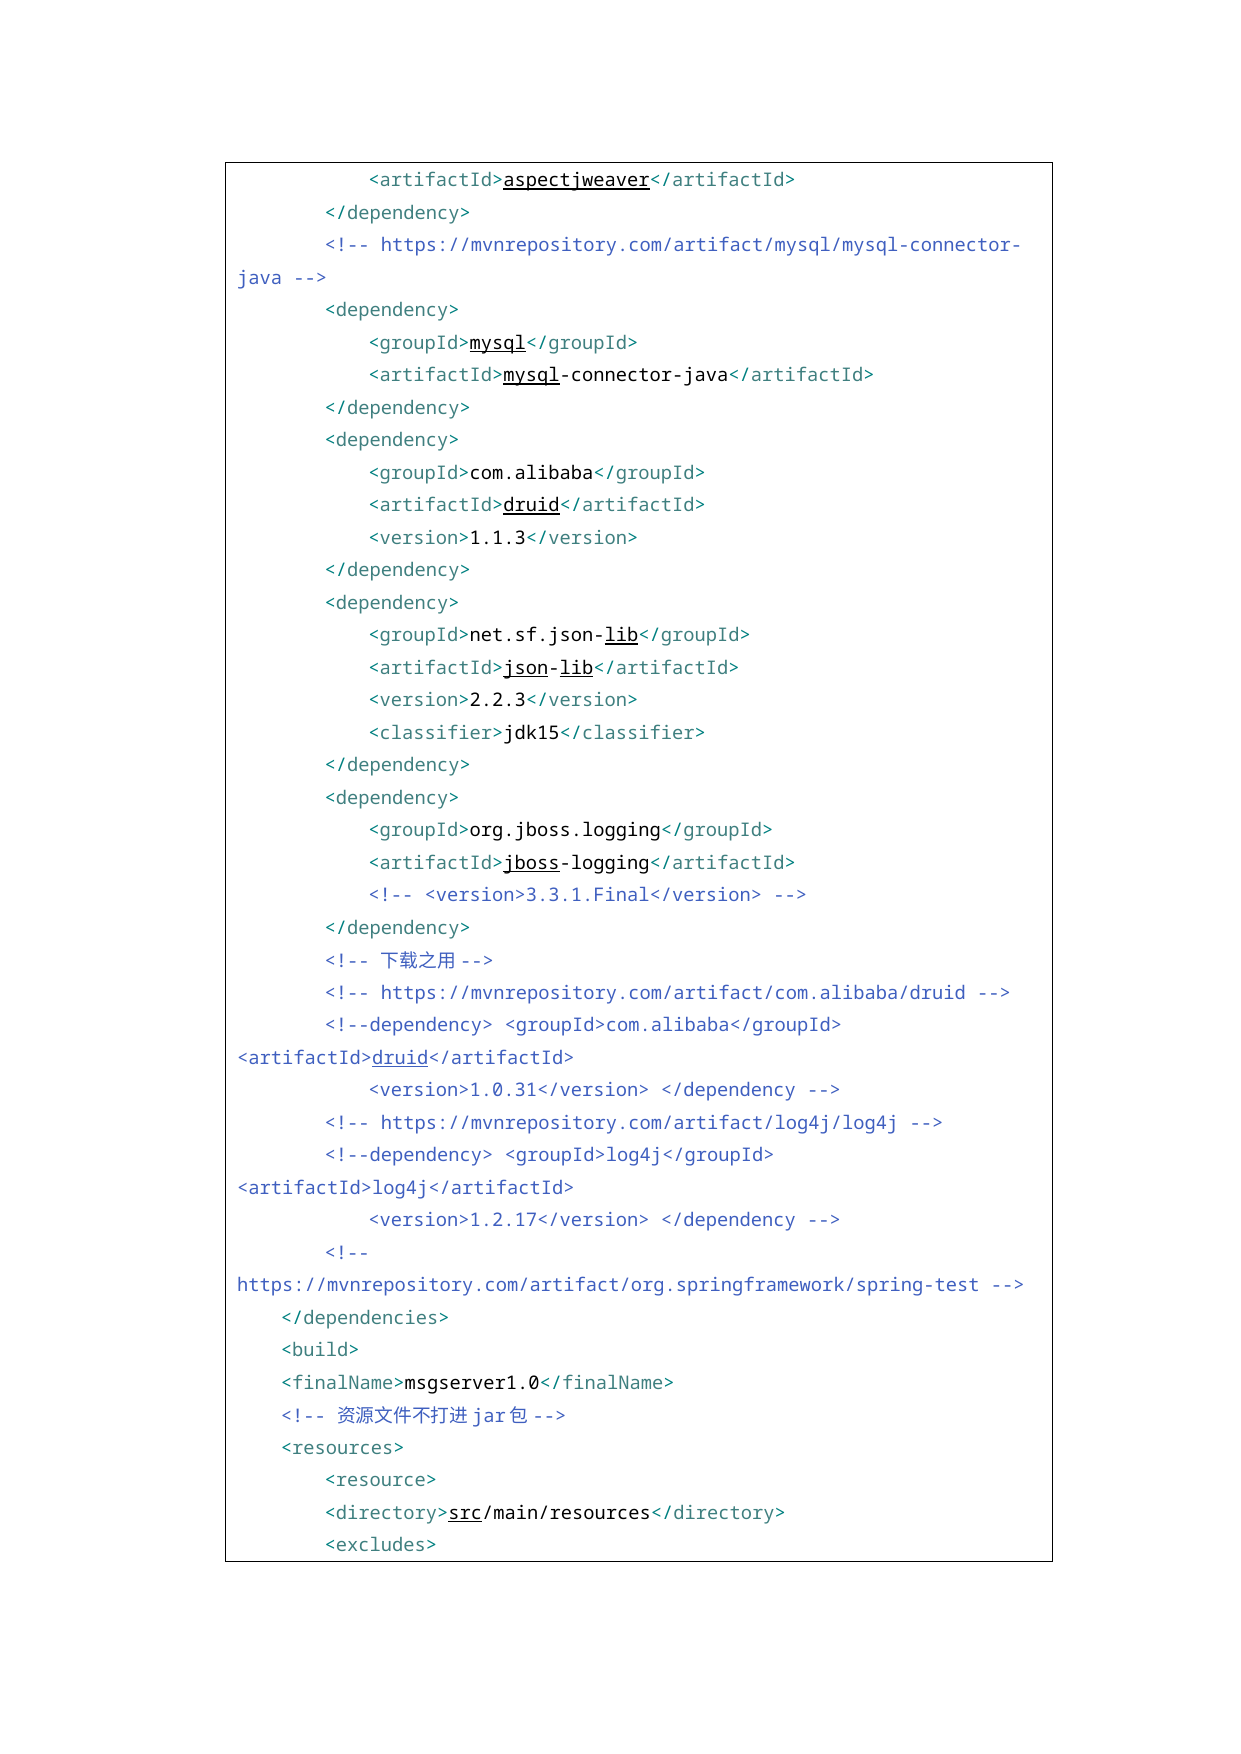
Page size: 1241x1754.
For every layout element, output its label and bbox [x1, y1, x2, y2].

table_header [226, 163, 1052, 1561]
